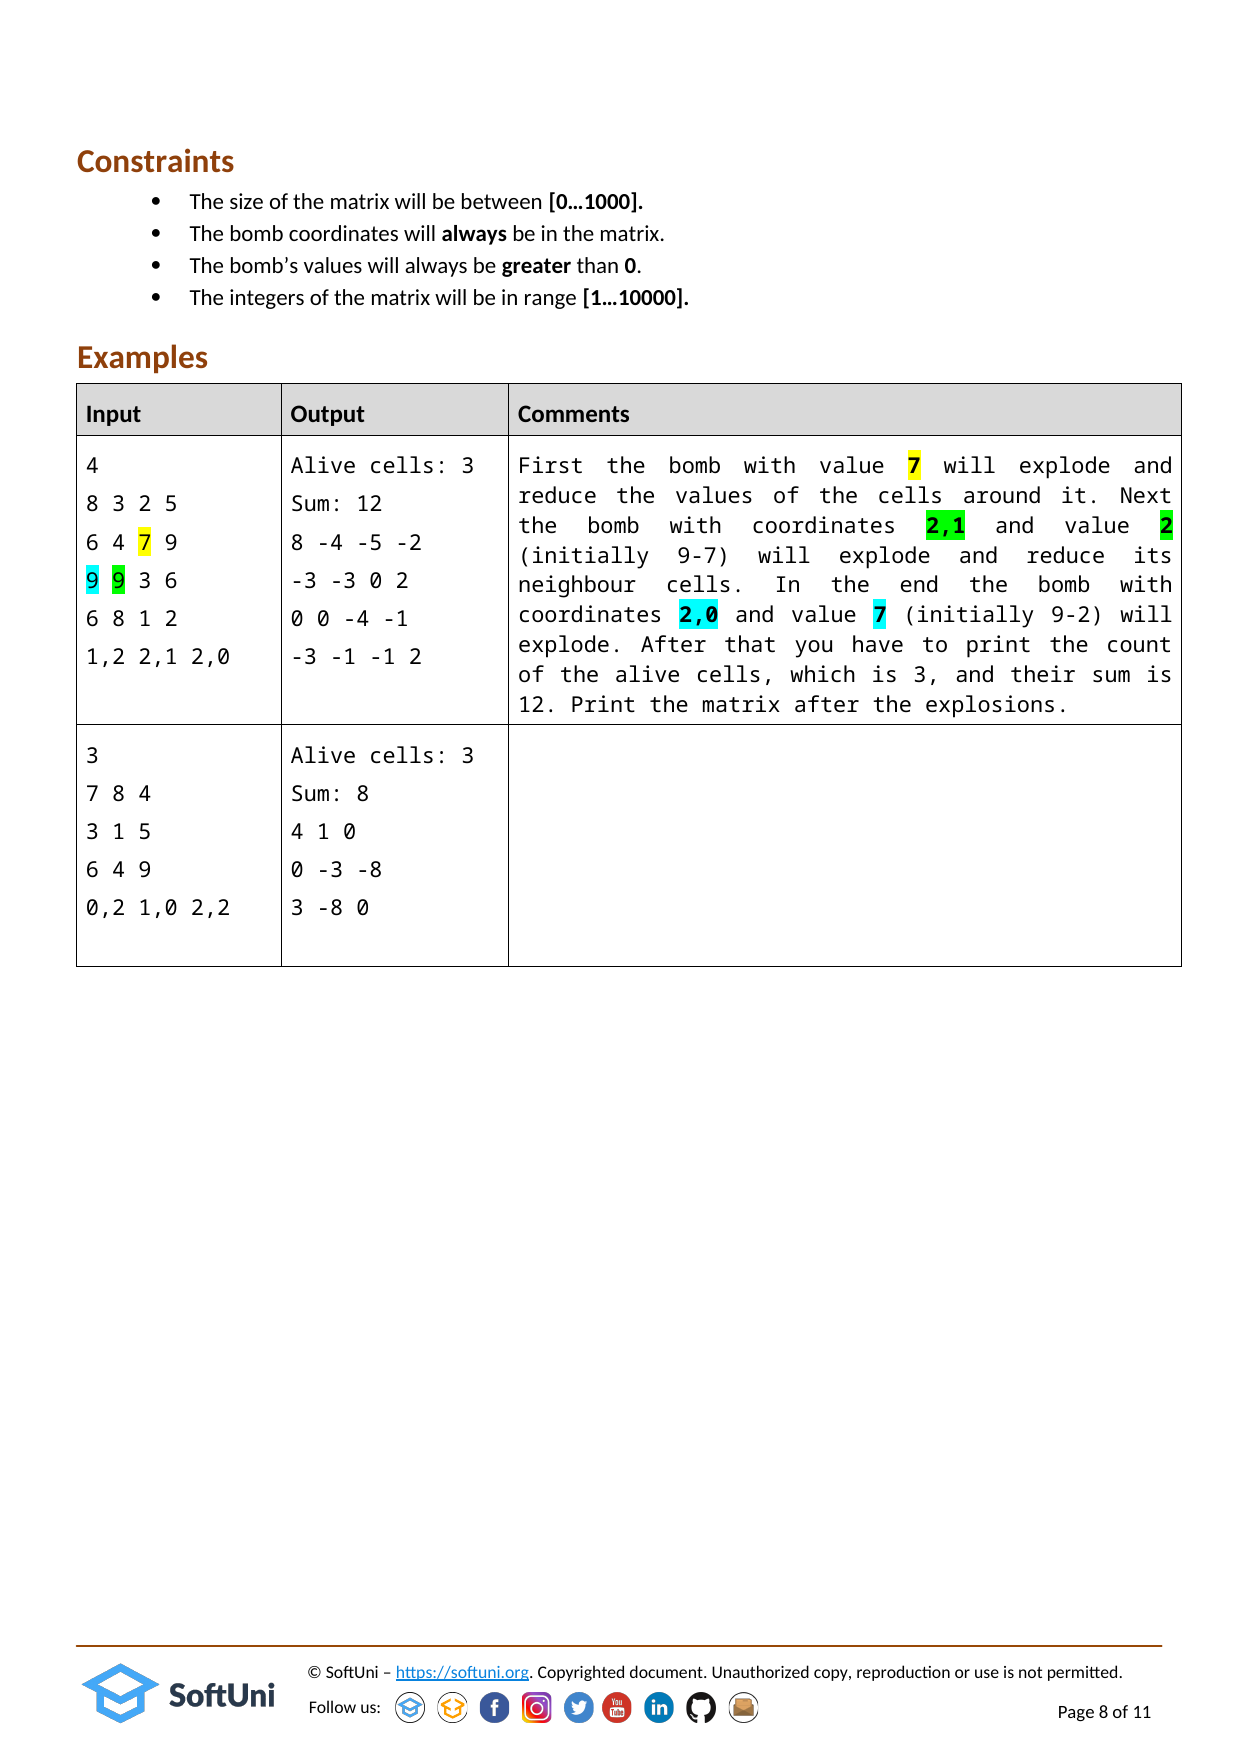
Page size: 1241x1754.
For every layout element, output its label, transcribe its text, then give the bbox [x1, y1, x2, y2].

picture [437, 1692, 468, 1723]
picture [644, 1692, 653, 1701]
subtitle Constraints [77, 140, 1163, 181]
picture [602, 1692, 632, 1723]
list The size of the matrix will be between [0…1000]. [152, 187, 1163, 215]
table_header Input [77, 384, 281, 435]
picture [479, 1692, 510, 1723]
picture [644, 1714, 653, 1723]
table_cell Alive cells: 3 Sum: 12 8 -4 -5 -2 -3 -3 0 2 0 0 -4 -1 -3 -1 -1 2 [282, 436, 508, 724]
list The bomb coordinates will always be in the matrix. [152, 219, 1163, 247]
picture [665, 1692, 674, 1701]
picture [522, 1692, 552, 1723]
table_cell 3 7 8 4 3 1 5 6 4 9 0,2 1,0 2,2 [77, 725, 281, 966]
table_header Comments [509, 384, 1181, 435]
list The bomb’s values will always be greater than 0. [152, 251, 1163, 279]
picture [564, 1692, 594, 1723]
table_cell First the bomb with value 7 will explode and reduce the values of the cells around it. Next the bomb with coordinates 2,1 and value 2 (initially 9-7) will explode and reduce its neighbour cells. In the end the bomb with coordinates 2,0 and value 7 (initially 9-2) will explode. After that you have to print the count of the alive cells, which is 3, and their sum is 12. Print the matrix after the explosions. [509, 436, 1181, 724]
picture [665, 1714, 674, 1723]
table_cell [509, 725, 1181, 966]
table_cell Alive cells: 3 Sum: 8 4 1 0 0 -3 -8 3 -8 0 [282, 725, 508, 966]
picture [686, 1692, 716, 1723]
table_header Output [282, 384, 508, 435]
list The integers of the matrix will be in range [1…10000]. [152, 283, 1163, 311]
subtitle Examples [77, 336, 1163, 377]
picture [75, 1658, 281, 1729]
table_cell 4 8 3 2 5 6 4 7 9 9 9 3 6 6 8 1 2 1,2 2,1 2,0 [77, 436, 281, 724]
picture [395, 1692, 425, 1723]
picture [658, 1705, 667, 1714]
picture [728, 1692, 759, 1723]
